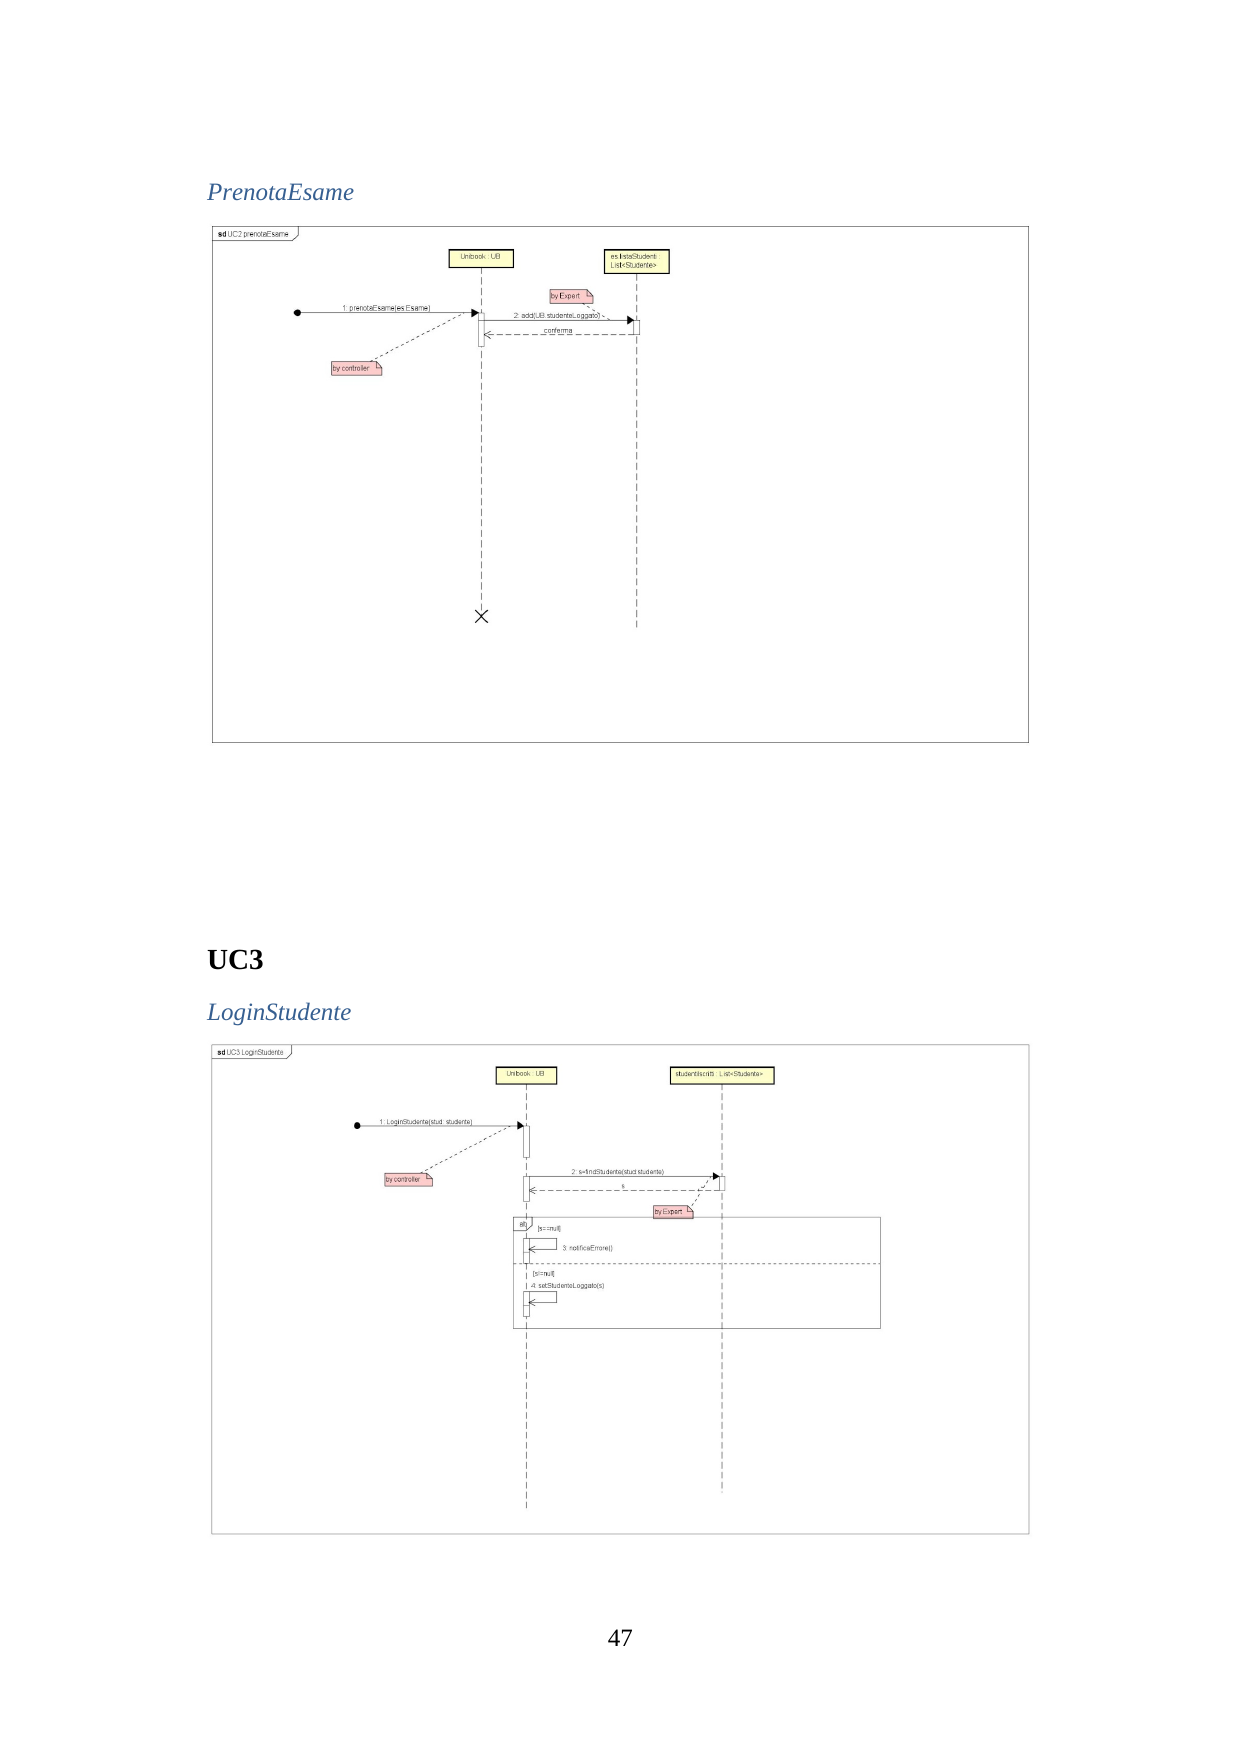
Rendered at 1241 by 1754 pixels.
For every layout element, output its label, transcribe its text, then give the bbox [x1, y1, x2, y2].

subtitle UC3 [207, 942, 1033, 976]
subtitle PrenotaEsame [207, 177, 1033, 206]
picture [206, 220, 1034, 748]
subtitle LoginStudente [207, 997, 1033, 1026]
picture [206, 1040, 1034, 1539]
